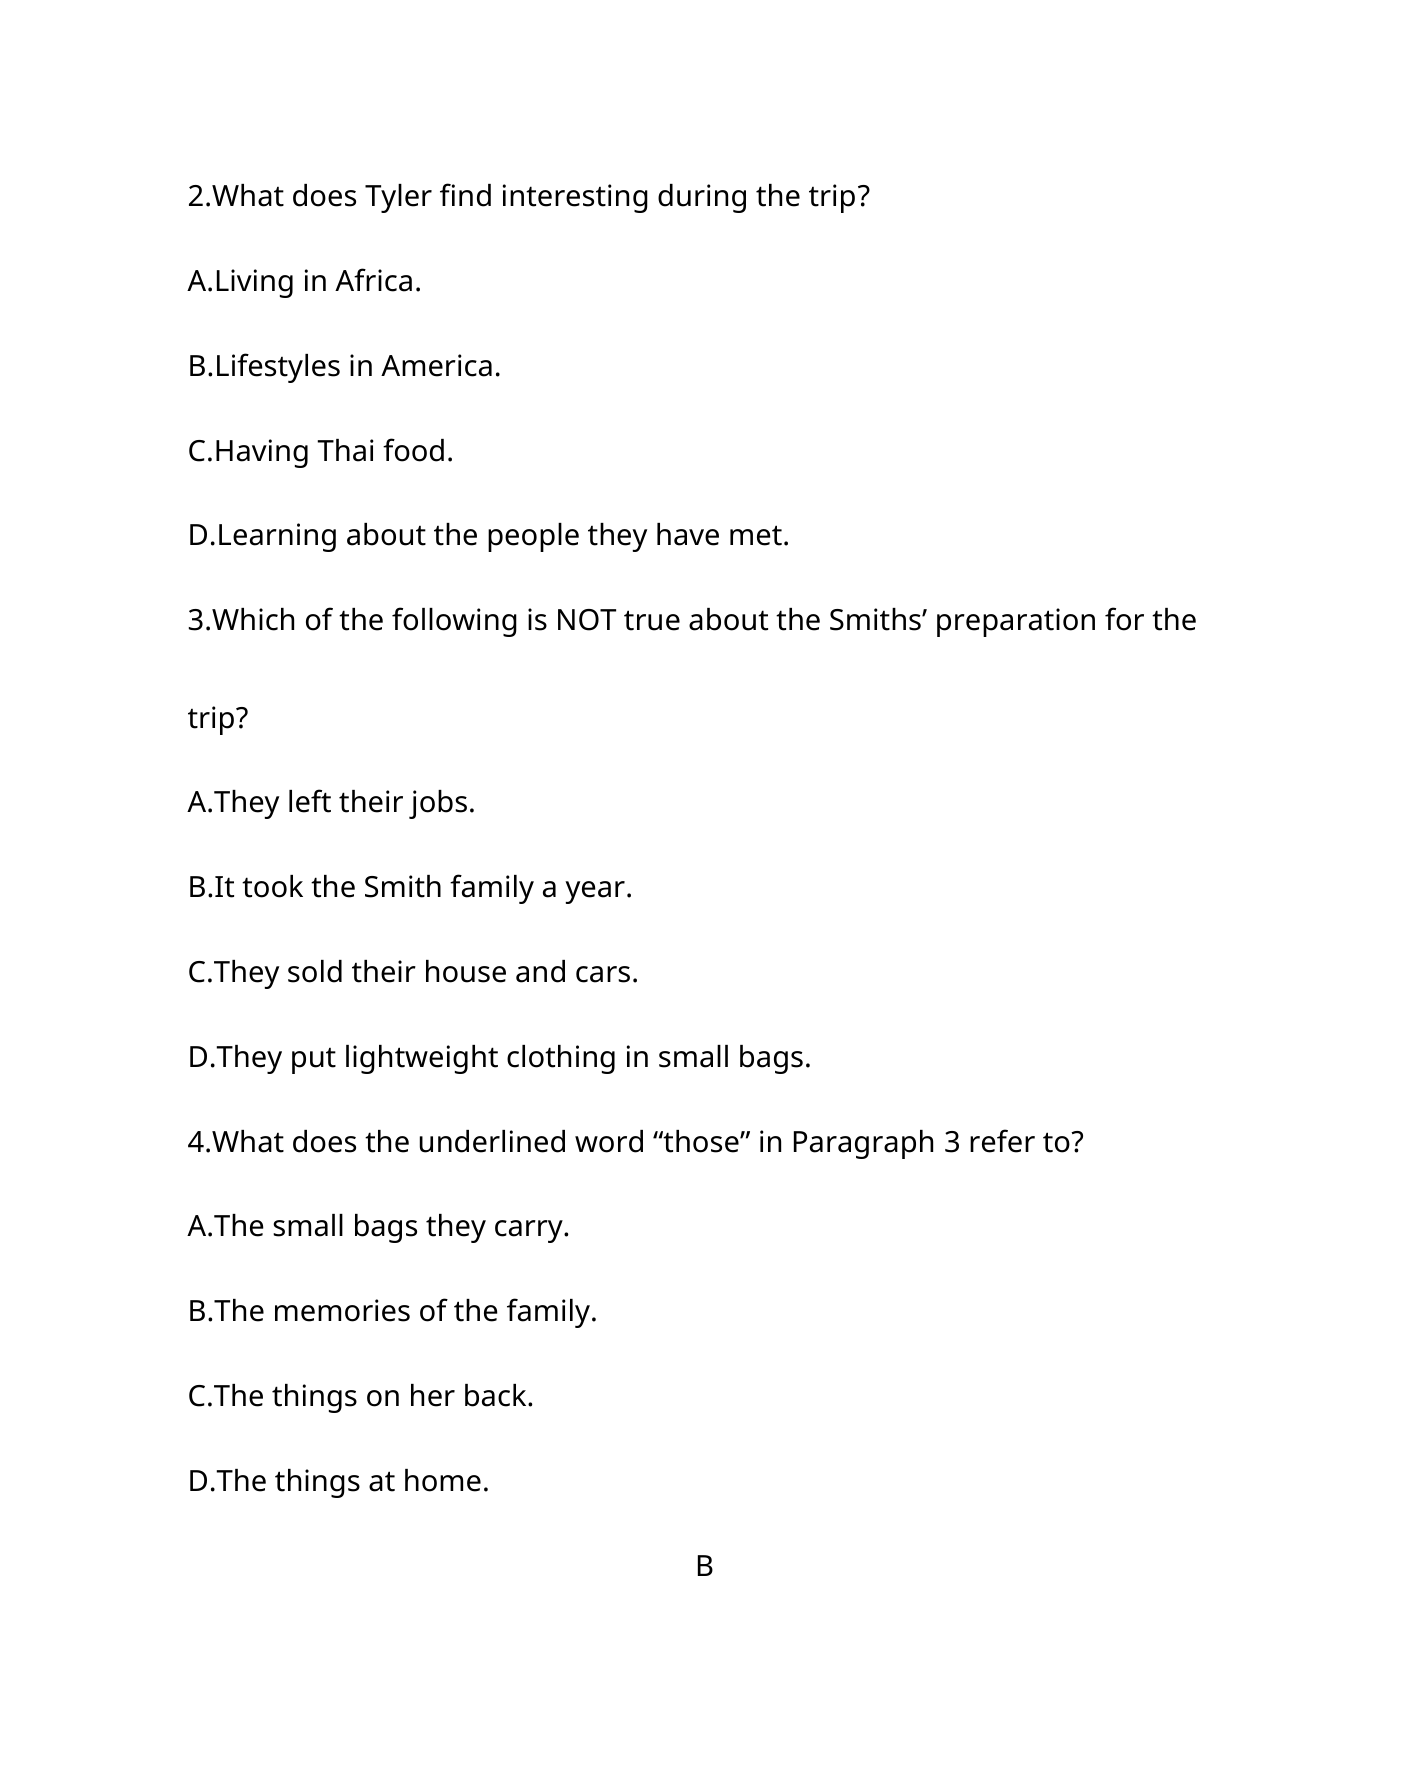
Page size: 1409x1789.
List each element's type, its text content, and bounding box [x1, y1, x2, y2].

text B.The memories of the family. [187, 1278, 1221, 1343]
text D.Learning about the people they have met. [187, 502, 1221, 567]
text C.Having Thai food. [187, 417, 1221, 482]
text B [187, 1532, 1221, 1597]
text D.They put lightweight clothing in small bags. [187, 1023, 1221, 1088]
text A.They left their jobs. [187, 769, 1221, 834]
text C.They sold their house and cars. [187, 939, 1221, 1004]
text C.The things on her back. [187, 1363, 1221, 1428]
text 4.What does the underlined word “those” in Paragraph 3 refer to? [187, 1108, 1221, 1173]
text D.The things at home. [187, 1447, 1221, 1512]
text B.Lifestyles in America. [187, 332, 1221, 397]
text B.It took the Smith family a year. [187, 854, 1221, 919]
text 3.Which of the following is NOT true about the Smiths’ preparation for the trip? [187, 587, 1221, 749]
text 2.What does Tyler find interesting during the trip? [187, 163, 1221, 228]
text A.The small bags they carry. [187, 1193, 1221, 1258]
text A.Living in Africa. [187, 248, 1221, 313]
